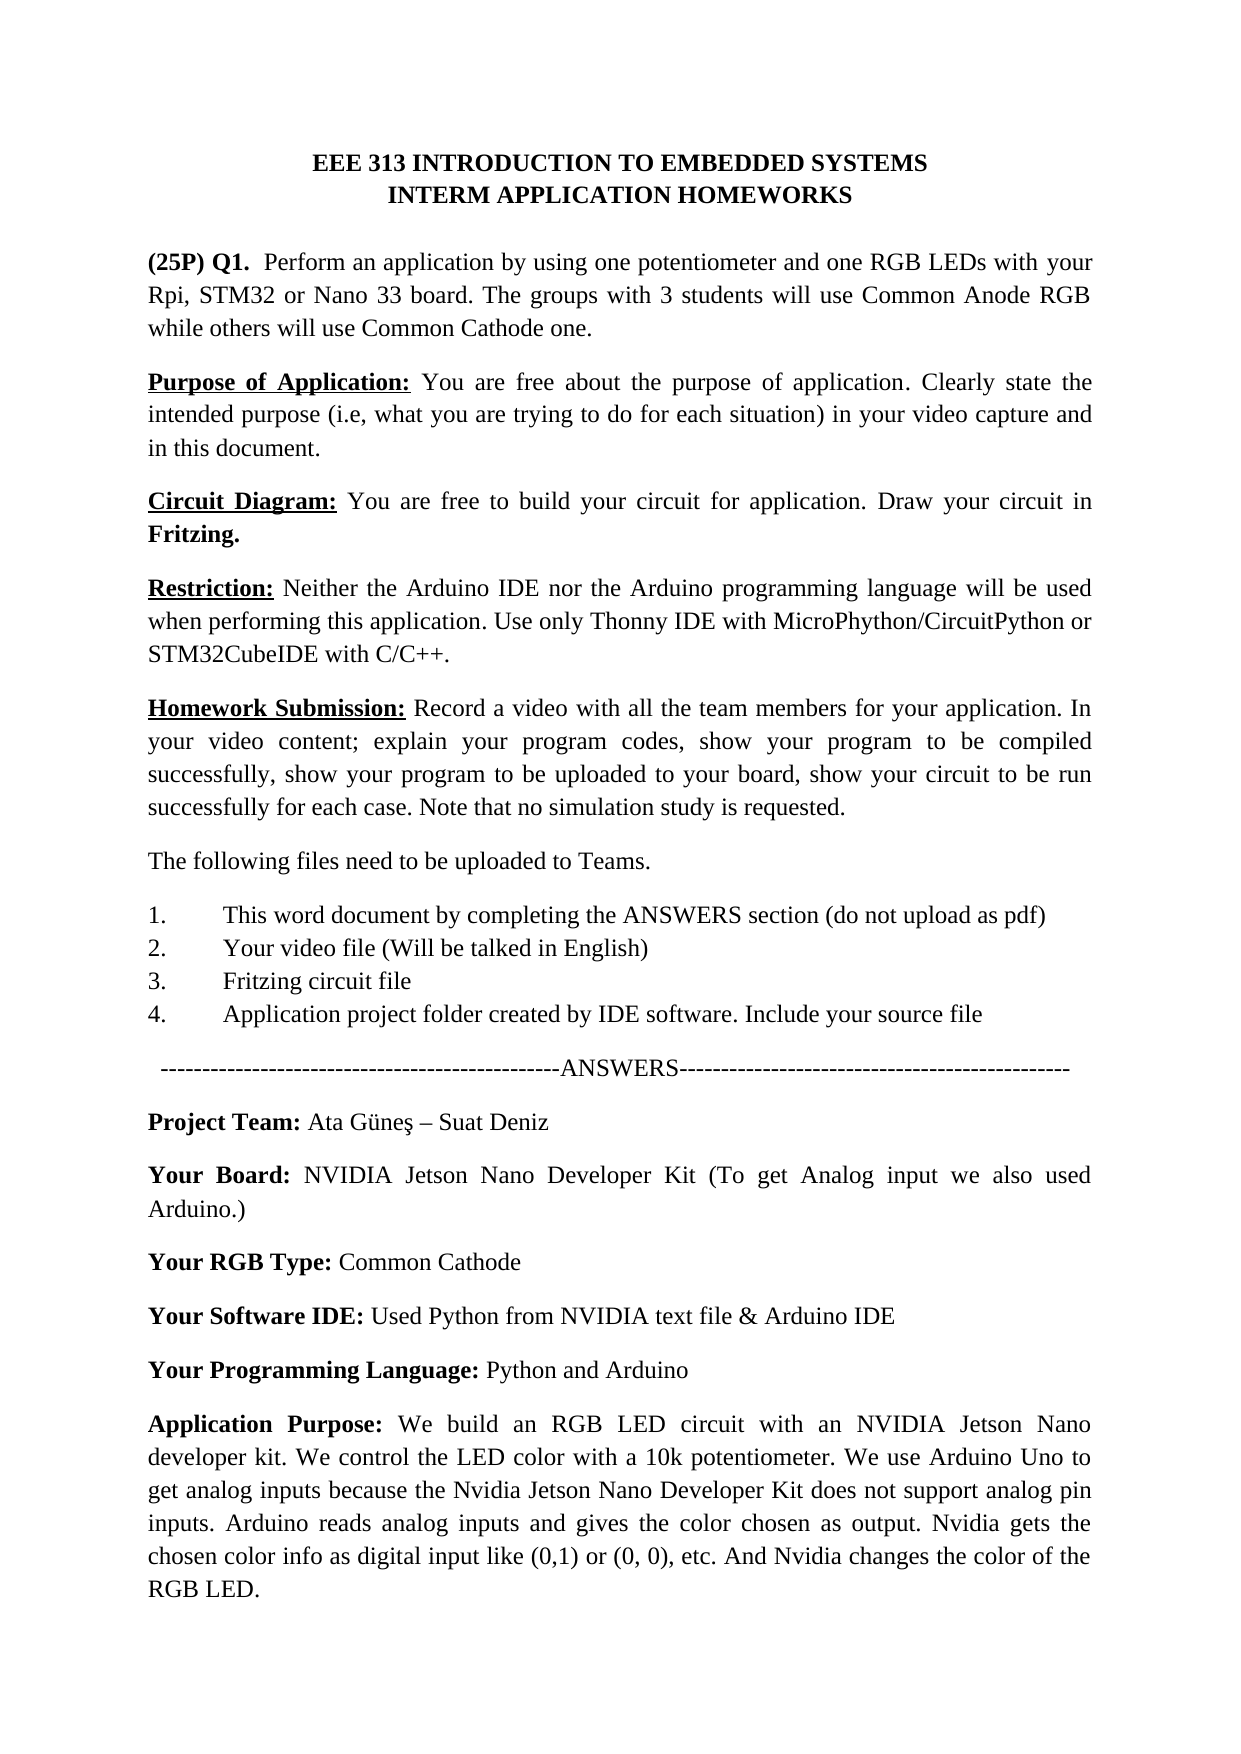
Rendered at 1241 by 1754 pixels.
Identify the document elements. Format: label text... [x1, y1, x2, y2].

text ------------------------------------------------ANSWERS----------------------------------------------- [148, 1053, 1093, 1082]
text EEE 313 INTRODUCTION TO EMBEDDED SYSTEMS [148, 148, 1093, 176]
text Your Board: NVIDIA Jetson Nano Developer Kit (To get Analog input we also used Arduino.) [148, 1161, 1093, 1222]
text The following files need to be uploaded to Teams. [148, 846, 1093, 875]
list Your video file (Will be talked in English) [148, 933, 1093, 962]
text Homework Submission: Record a video with all the team members for your application. In your video content; explain your program codes, show your program to be compiled successfully, show your program to be uploaded to your board, show your circuit to be run successfully for each case. Note that no simulation study is requested. [148, 693, 1093, 821]
text Your Programming Language: Python and Arduino [148, 1355, 1093, 1384]
text Your RGB Type: Common Cathode [148, 1247, 1093, 1276]
text Your Software IDE: Used Python from NVIDIA text file & Arduino IDE [148, 1301, 1093, 1330]
text Circuit Diagram: You are free to build your circuit for application. Draw your circuit in Fritzing. [148, 486, 1093, 548]
list This word document by completing the ANSWERS section (do not upload as pdf) [148, 900, 1093, 929]
text INTERM APPLICATION HOMEWORKS [148, 181, 1093, 209]
text Application Purpose: We build an RGB LED circuit with an NVIDIA Jetson Nano developer kit. We control the LED color with a 10k potentiometer. We use Arduino Uno to get analog inputs because the Nvidia Jetson Nano Developer Kit does not support analog pin inputs. Arduino reads analog inputs and gives the color chosen as output. Nvidia gets the chosen color info as digital input like (0,1) or (0, 0), etc. And Nvidia changes the color of the RGB LED. [148, 1409, 1093, 1603]
text Restriction: Neither the Arduino IDE nor the Arduino programming language will be used when performing this application. Use only Thonny IDE with MicroPhython/CircuitPython or STM32CubeIDE with C/C++. [148, 573, 1093, 668]
list Application project folder created by IDE software. Include your source file [148, 999, 1093, 1028]
text Purpose of Application: You are free about the purpose of application. Clearly state the intended purpose (i.e, what you are trying to do for each situation) in your video capture and in this document. [148, 367, 1093, 461]
text (25P) Q1. Perform an application by using one potentiometer and one RGB LEDs with your Rpi, STM32 or Nano 33 board. The groups with 3 students will use Common Anode RGB while others will use Common Cathode one. [148, 247, 1093, 341]
text Project Team: Ata Güneş – Suat Deniz [148, 1107, 1093, 1136]
list Fritzing circuit file [148, 966, 1093, 995]
